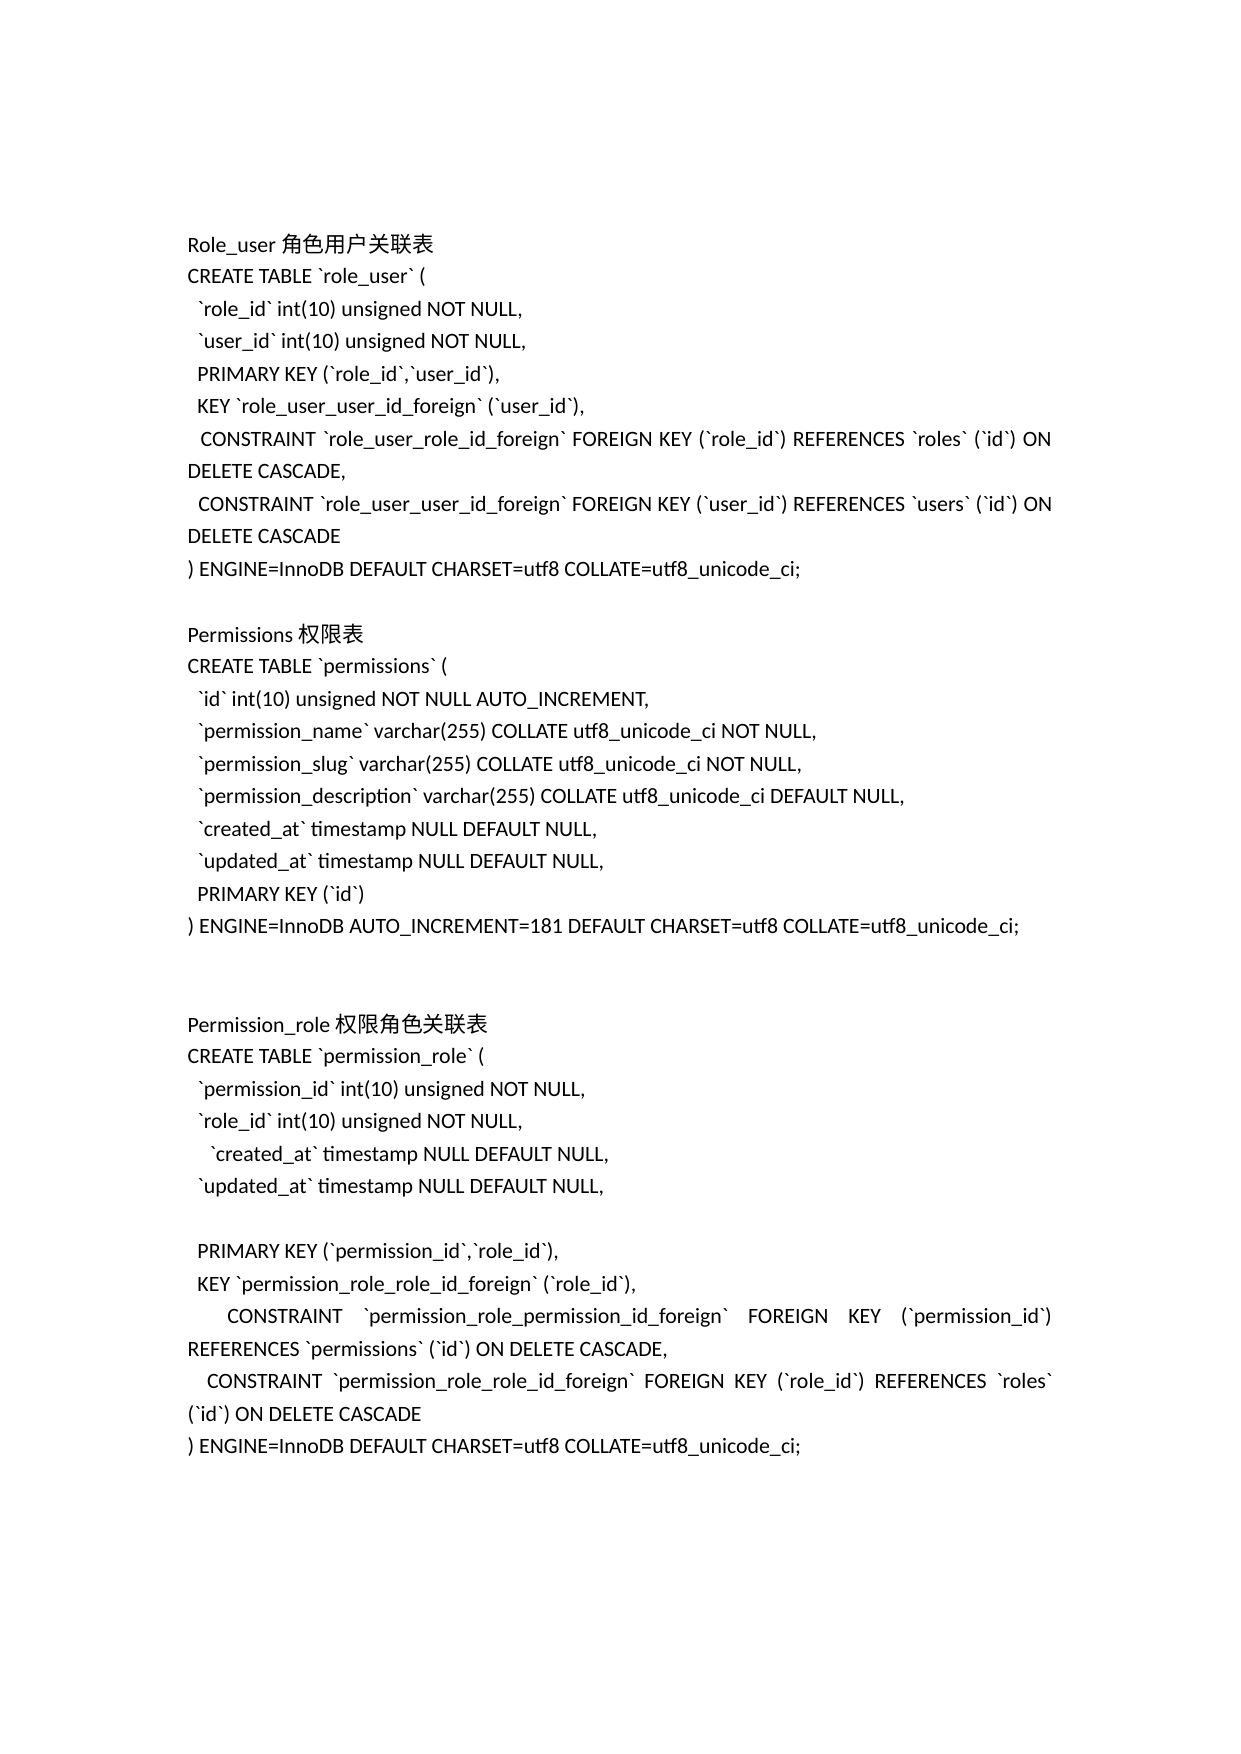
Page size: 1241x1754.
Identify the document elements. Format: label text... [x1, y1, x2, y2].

text PRIMARY KEY (`id`) [187, 877, 1053, 909]
text KEY `role_user_user_id_foreign` (`user_id`), [187, 389, 1053, 422]
text `id` int(10) unsigned NOT NULL AUTO_INCREMENT, [187, 682, 1053, 714]
text CONSTRAINT `permission_role_role_id_foreign` FOREIGN KEY (`role_id`) REFERENCES `roles` (`id`) ON DELETE CASCADE [187, 1364, 1053, 1429]
text Role_user 角色用户关联表 [187, 227, 1053, 259]
text ) ENGINE=InnoDB DEFAULT CHARSET=utf8 COLLATE=utf8_unicode_ci; [187, 552, 1053, 584]
text CONSTRAINT `role_user_role_id_foreign` FOREIGN KEY (`role_id`) REFERENCES `roles` (`id`) ON DELETE CASCADE, [187, 422, 1053, 487]
text KEY `permission_role_role_id_foreign` (`role_id`), [187, 1267, 1053, 1299]
text PRIMARY KEY (`role_id`,`user_id`), [187, 357, 1053, 389]
text `user_id` int(10) unsigned NOT NULL, [187, 324, 1053, 357]
text `updated_at` timestamp NULL DEFAULT NULL, [187, 1169, 1053, 1202]
text PRIMARY KEY (`permission_id`,`role_id`), [187, 1234, 1053, 1267]
text CREATE TABLE `permissions` ( [187, 649, 1053, 682]
text `role_id` int(10) unsigned NOT NULL, [187, 292, 1053, 324]
text CONSTRAINT `permission_role_permission_id_foreign` FOREIGN KEY (`permission_id`) REFERENCES `permissions` (`id`) ON DELETE CASCADE, [187, 1299, 1053, 1364]
text `permission_id` int(10) unsigned NOT NULL, [187, 1072, 1053, 1104]
text CREATE TABLE `role_user` ( [187, 259, 1053, 292]
text Permissions 权限表 [187, 617, 1053, 649]
text CONSTRAINT `role_user_user_id_foreign` FOREIGN KEY (`user_id`) REFERENCES `users` (`id`) ON DELETE CASCADE [187, 487, 1053, 552]
text `permission_slug` varchar(255) COLLATE utf8_unicode_ci NOT NULL, [187, 747, 1053, 779]
text Permission_role 权限角色关联表 [187, 1007, 1053, 1039]
text CREATE TABLE `permission_role` ( [187, 1039, 1053, 1072]
text `updated_at` timestamp NULL DEFAULT NULL, [187, 844, 1053, 877]
text `created_at` timestamp NULL DEFAULT NULL, [187, 812, 1053, 844]
text ) ENGINE=InnoDB AUTO_INCREMENT=181 DEFAULT CHARSET=utf8 COLLATE=utf8_unicode_ci; [187, 909, 1053, 942]
text `permission_description` varchar(255) COLLATE utf8_unicode_ci DEFAULT NULL, [187, 779, 1053, 812]
text `role_id` int(10) unsigned NOT NULL, [187, 1104, 1053, 1137]
text ) ENGINE=InnoDB DEFAULT CHARSET=utf8 COLLATE=utf8_unicode_ci; [187, 1429, 1053, 1462]
text `permission_name` varchar(255) COLLATE utf8_unicode_ci NOT NULL, [187, 714, 1053, 747]
text `created_at` timestamp NULL DEFAULT NULL, [187, 1137, 1053, 1169]
